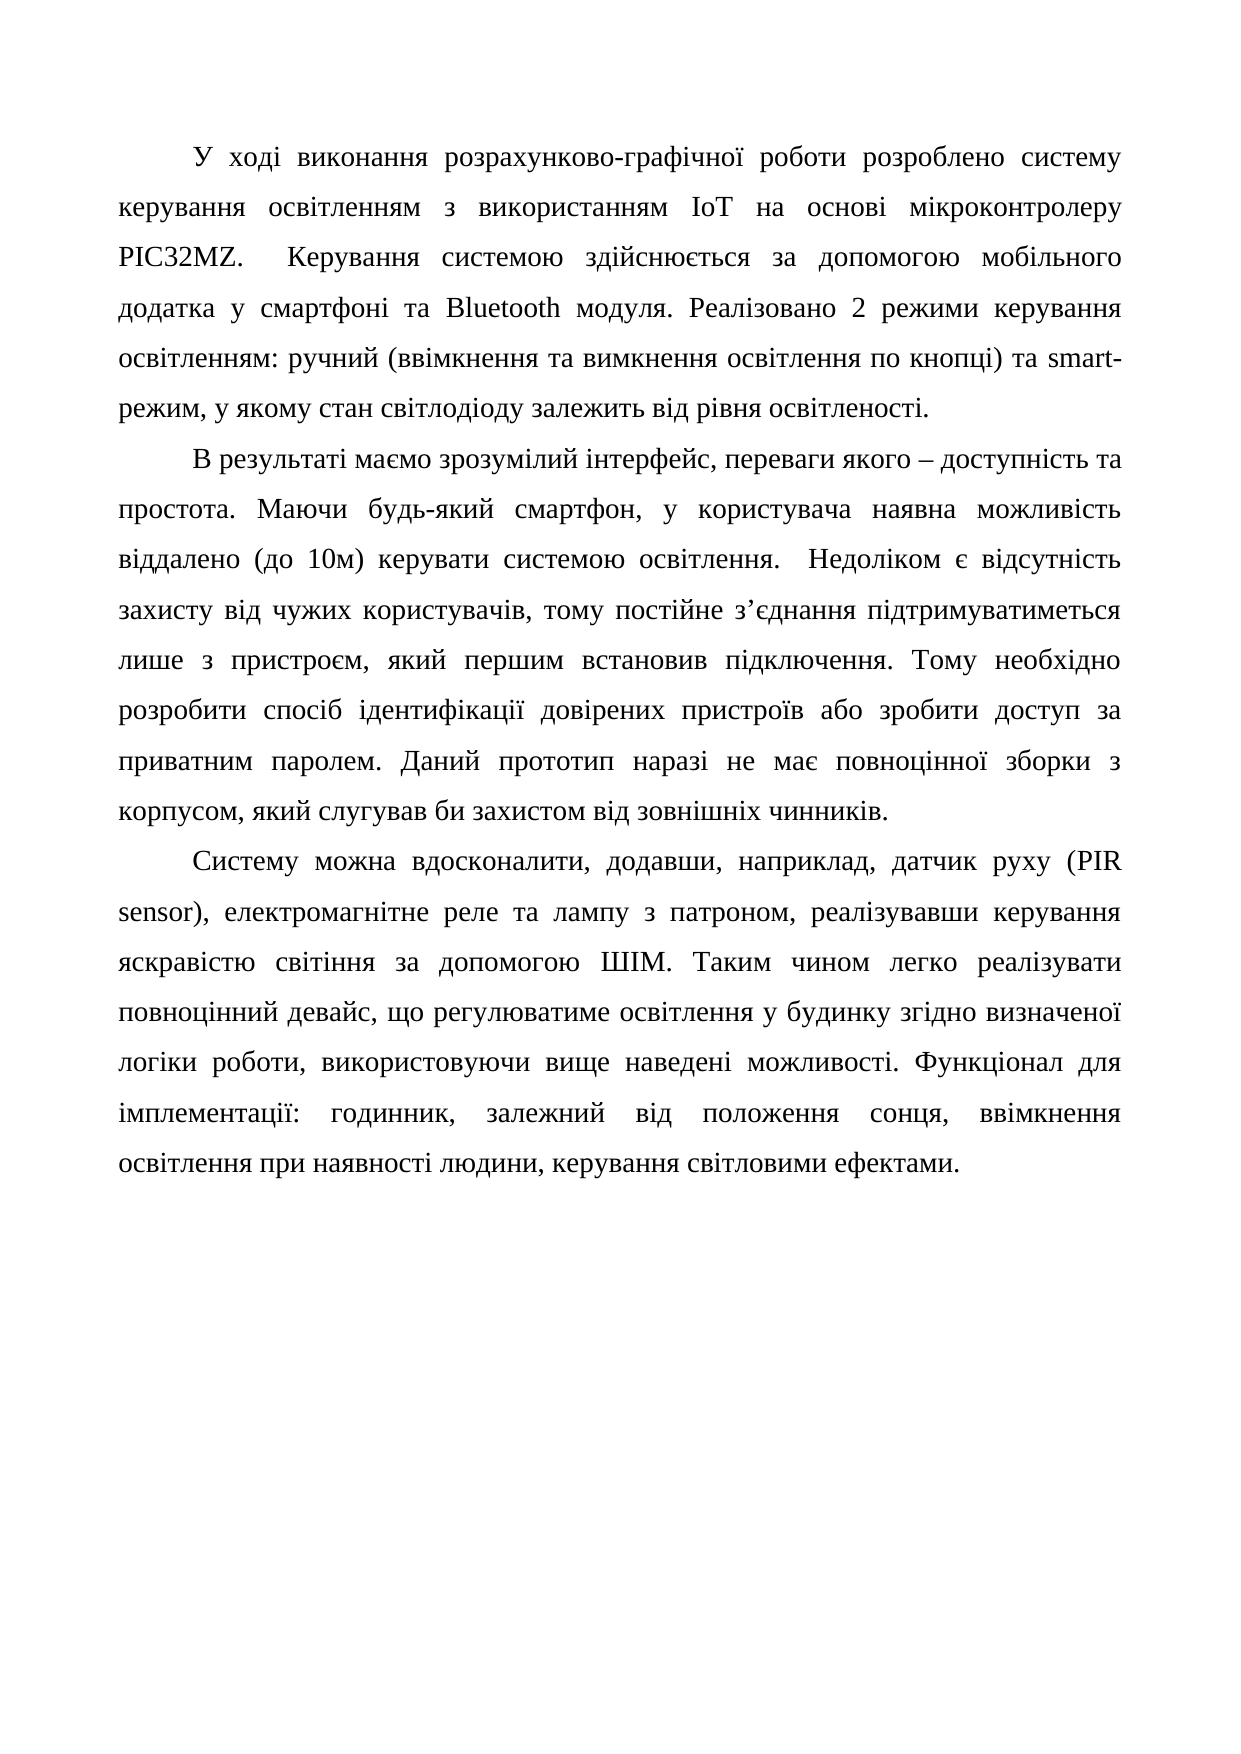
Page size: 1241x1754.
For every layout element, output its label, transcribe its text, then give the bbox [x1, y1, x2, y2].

text Систему можна вдосконалити, додавши, наприклад, датчик руху (PIR sensor), електромагнітне реле та лампу з патроном, реалізувавши керування яскравістю світіння за допомогою ШІМ. Таким чином легко реалізувати повноцінний девайс, що регулюватиме освітлення у будинку згідно визначеної логіки роботи, використовуючи вище наведені можливості. Функціонал для імплементації: годинник, залежний від положення сонця, ввімкнення освітлення при наявності людини, керування світловими ефектами. [118, 843, 1122, 1179]
text В результаті маємо зрозумілий інтерфейс, переваги якого – доступність та простота. Маючи будь-який смартфон, у користувача наявна можливість віддалено (до 10м) керувати системою освітлення. Недоліком є відсутність захисту від чужих користувачів, тому постійне з’єднання підтримуватиметься лише з пристроєм, який першим встановив підключення. Тому необхідно розробити спосіб ідентифікації довірених пристроїв або зробити доступ за приватним паролем. Даний прототип наразі не має повноцінної зборки з корпусом, який слугував би захистом від зовнішніх чинників. [118, 441, 1122, 827]
text У ході виконання розрахунково-графічної роботи розроблено систему керування освітленням з використанням IoT на основі мікроконтролеру PIC32MZ. Керування системою здійснюється за допомогою мобільного додатка у смартфоні та Bluetooth модуля. Реалізовано 2 режими керування освітленням: ручний (ввімкнення та вимкнення освітлення по кнопці) та smart-режим, у якому стан світлодіоду залежить від рівня освітленості. [118, 139, 1122, 424]
